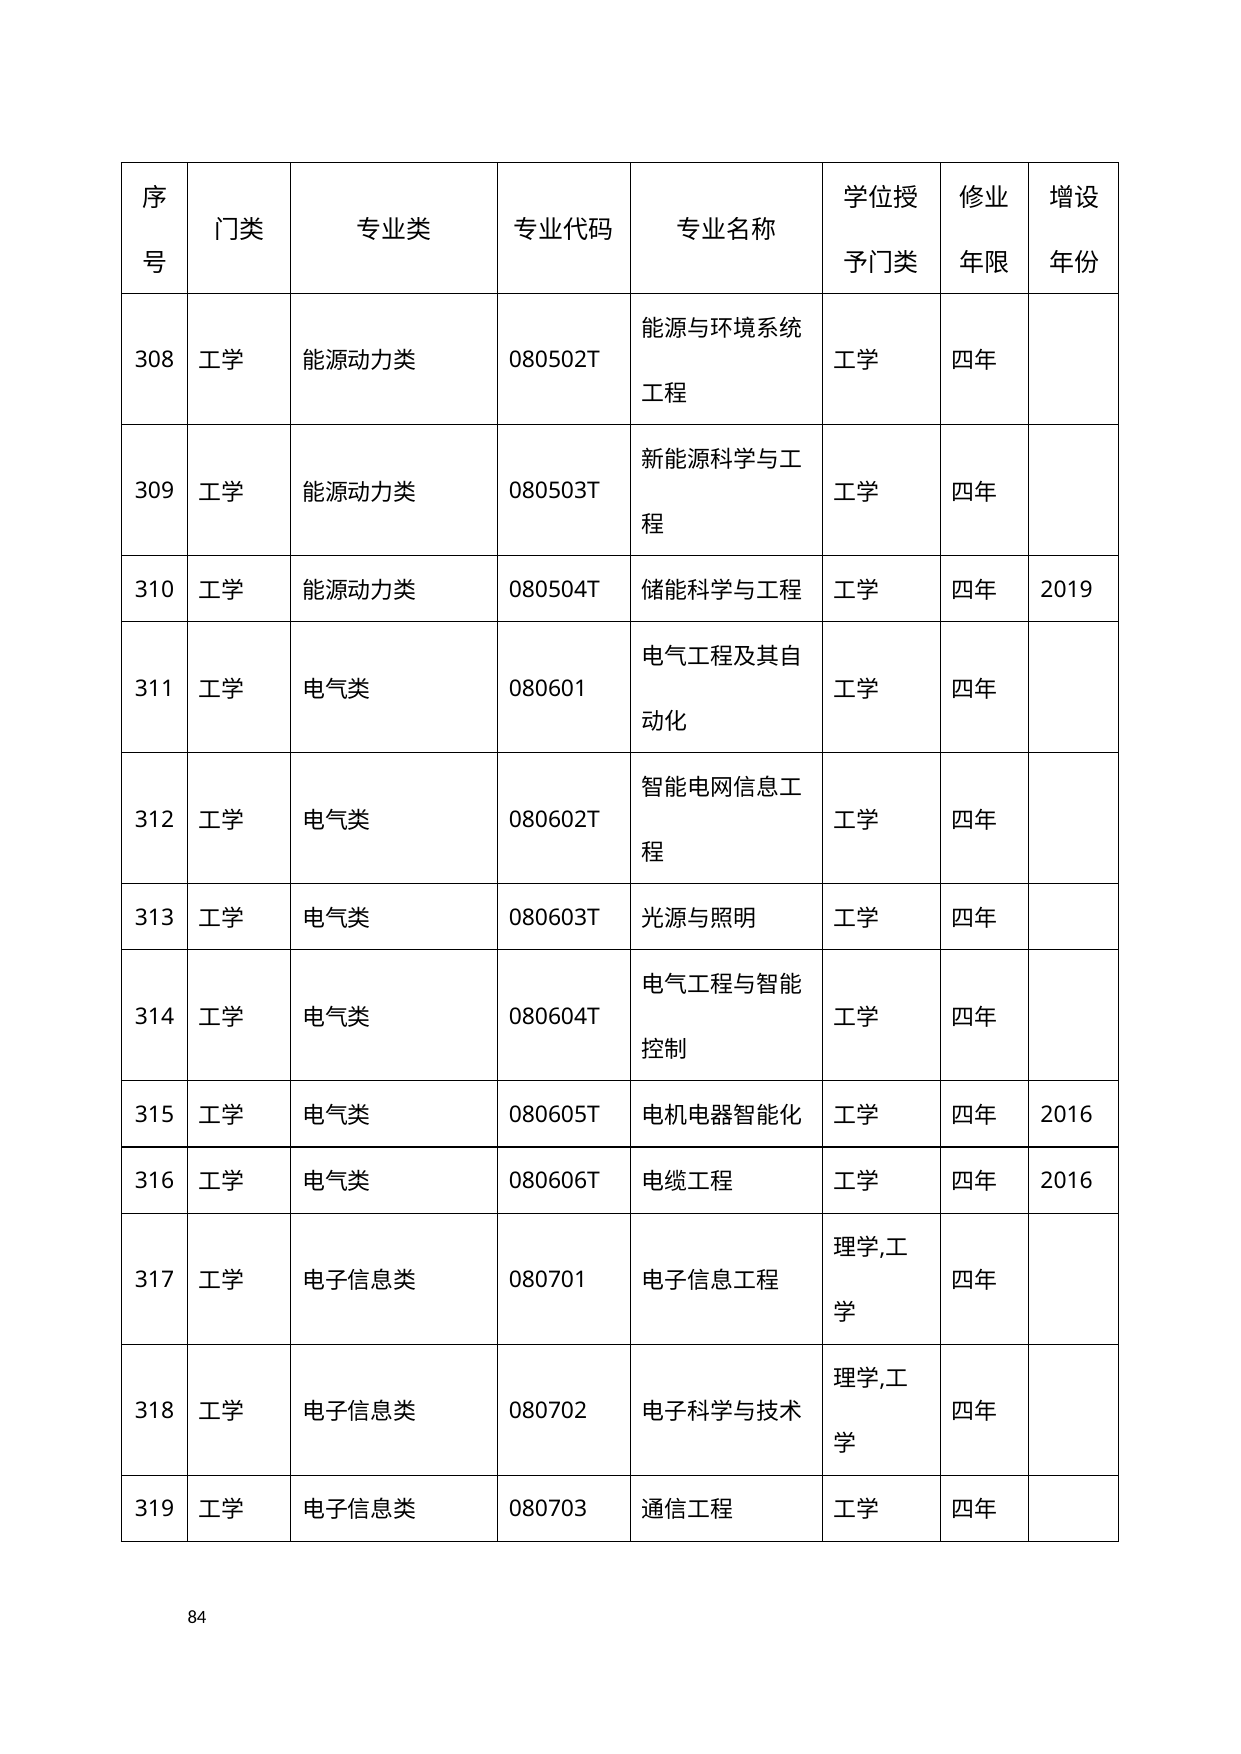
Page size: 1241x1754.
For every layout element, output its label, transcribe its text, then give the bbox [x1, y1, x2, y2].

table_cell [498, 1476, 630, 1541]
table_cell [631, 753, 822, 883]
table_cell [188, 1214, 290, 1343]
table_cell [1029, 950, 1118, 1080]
table_header 门类 [188, 163, 290, 293]
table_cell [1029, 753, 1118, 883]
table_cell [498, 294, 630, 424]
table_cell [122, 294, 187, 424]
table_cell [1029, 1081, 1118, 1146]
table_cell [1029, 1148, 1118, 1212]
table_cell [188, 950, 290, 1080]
table_header 专业名称 [631, 163, 822, 293]
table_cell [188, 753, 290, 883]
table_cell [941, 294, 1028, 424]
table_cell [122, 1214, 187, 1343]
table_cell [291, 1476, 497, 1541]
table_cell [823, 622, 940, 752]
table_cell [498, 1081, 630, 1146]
table_header 序号 [122, 163, 187, 293]
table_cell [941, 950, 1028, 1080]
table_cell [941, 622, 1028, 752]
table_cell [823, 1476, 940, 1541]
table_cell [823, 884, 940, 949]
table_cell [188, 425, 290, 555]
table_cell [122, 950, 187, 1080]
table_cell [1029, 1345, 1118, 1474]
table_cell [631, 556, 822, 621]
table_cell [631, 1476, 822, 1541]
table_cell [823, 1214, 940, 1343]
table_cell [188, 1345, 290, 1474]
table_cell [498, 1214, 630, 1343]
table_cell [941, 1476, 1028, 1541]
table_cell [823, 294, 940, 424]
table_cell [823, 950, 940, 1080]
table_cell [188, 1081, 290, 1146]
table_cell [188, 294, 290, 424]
table_header 增设年份 [1029, 163, 1118, 293]
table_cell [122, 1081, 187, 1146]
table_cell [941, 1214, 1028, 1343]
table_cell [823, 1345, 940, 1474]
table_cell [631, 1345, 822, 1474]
table_header 修业年限 [941, 163, 1028, 293]
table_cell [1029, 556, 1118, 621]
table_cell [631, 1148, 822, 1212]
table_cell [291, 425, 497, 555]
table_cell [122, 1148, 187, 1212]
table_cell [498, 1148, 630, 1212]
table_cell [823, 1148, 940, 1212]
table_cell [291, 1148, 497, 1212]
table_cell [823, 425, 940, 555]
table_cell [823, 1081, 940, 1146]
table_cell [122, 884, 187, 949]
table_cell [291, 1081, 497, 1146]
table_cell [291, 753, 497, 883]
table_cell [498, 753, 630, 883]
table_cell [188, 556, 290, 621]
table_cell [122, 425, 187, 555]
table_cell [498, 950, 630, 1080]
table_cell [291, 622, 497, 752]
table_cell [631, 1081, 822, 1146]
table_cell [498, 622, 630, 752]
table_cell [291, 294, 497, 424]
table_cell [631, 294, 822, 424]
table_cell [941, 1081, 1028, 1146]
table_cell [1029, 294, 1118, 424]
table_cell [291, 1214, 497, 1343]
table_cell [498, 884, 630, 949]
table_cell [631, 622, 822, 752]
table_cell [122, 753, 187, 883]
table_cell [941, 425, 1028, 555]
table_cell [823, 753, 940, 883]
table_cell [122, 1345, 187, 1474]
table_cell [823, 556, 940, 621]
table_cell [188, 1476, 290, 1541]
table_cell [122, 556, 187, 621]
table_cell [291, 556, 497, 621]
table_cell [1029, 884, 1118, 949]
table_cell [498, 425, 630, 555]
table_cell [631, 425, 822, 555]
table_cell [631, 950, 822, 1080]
table_header 专业类 [291, 163, 497, 293]
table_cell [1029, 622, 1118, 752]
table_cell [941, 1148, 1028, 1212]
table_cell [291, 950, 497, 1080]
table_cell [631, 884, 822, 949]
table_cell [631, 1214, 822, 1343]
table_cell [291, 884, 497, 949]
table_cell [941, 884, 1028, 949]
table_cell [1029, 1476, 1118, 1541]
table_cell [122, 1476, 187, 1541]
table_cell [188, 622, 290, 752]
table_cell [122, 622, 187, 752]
table_header 学位授予门类 [823, 163, 940, 293]
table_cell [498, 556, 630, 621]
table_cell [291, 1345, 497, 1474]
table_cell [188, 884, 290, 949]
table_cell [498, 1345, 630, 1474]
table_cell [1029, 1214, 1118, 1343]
table_header 专业代码 [498, 163, 630, 293]
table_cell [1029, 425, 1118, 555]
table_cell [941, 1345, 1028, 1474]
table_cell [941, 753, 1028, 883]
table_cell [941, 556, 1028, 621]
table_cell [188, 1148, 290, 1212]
